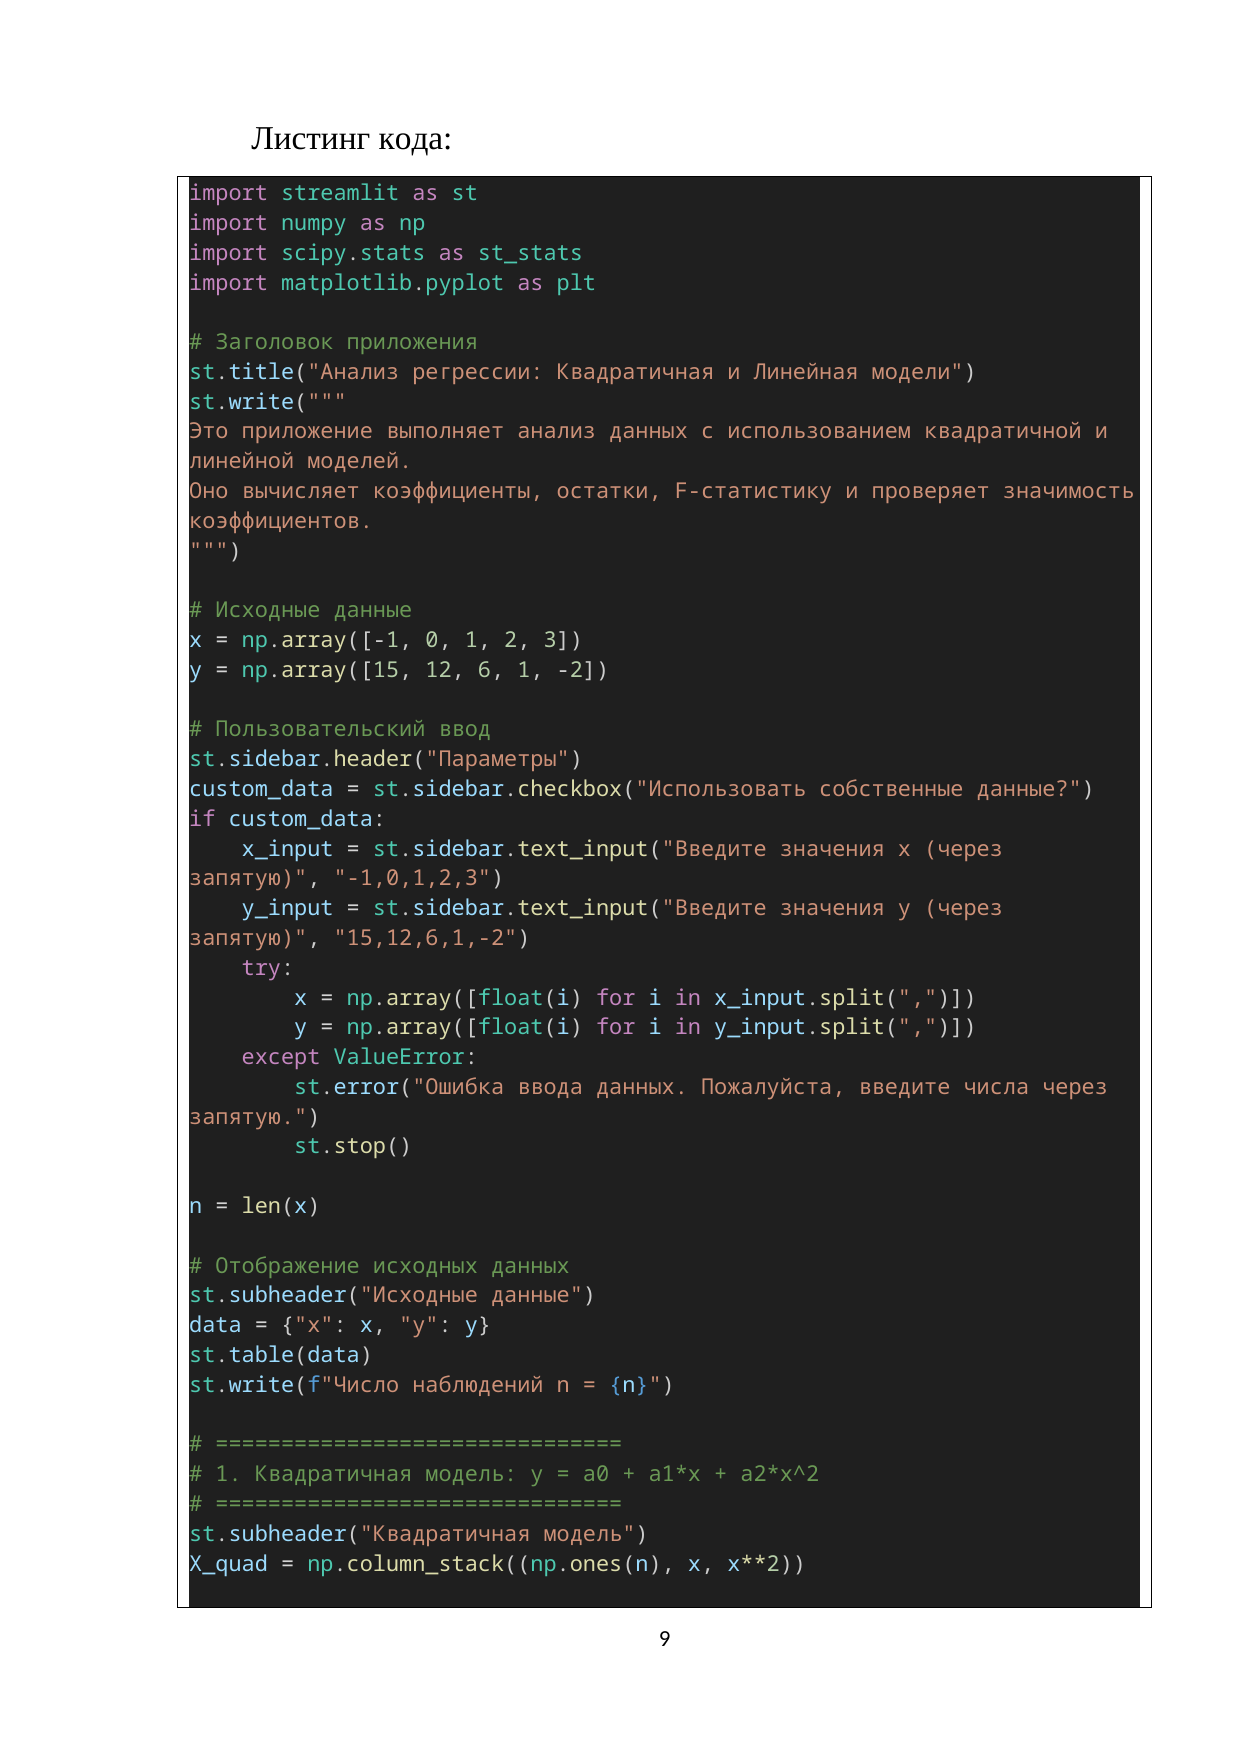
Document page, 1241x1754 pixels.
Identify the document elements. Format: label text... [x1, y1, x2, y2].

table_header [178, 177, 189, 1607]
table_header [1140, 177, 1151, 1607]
text Листинг кода: [177, 118, 1152, 156]
